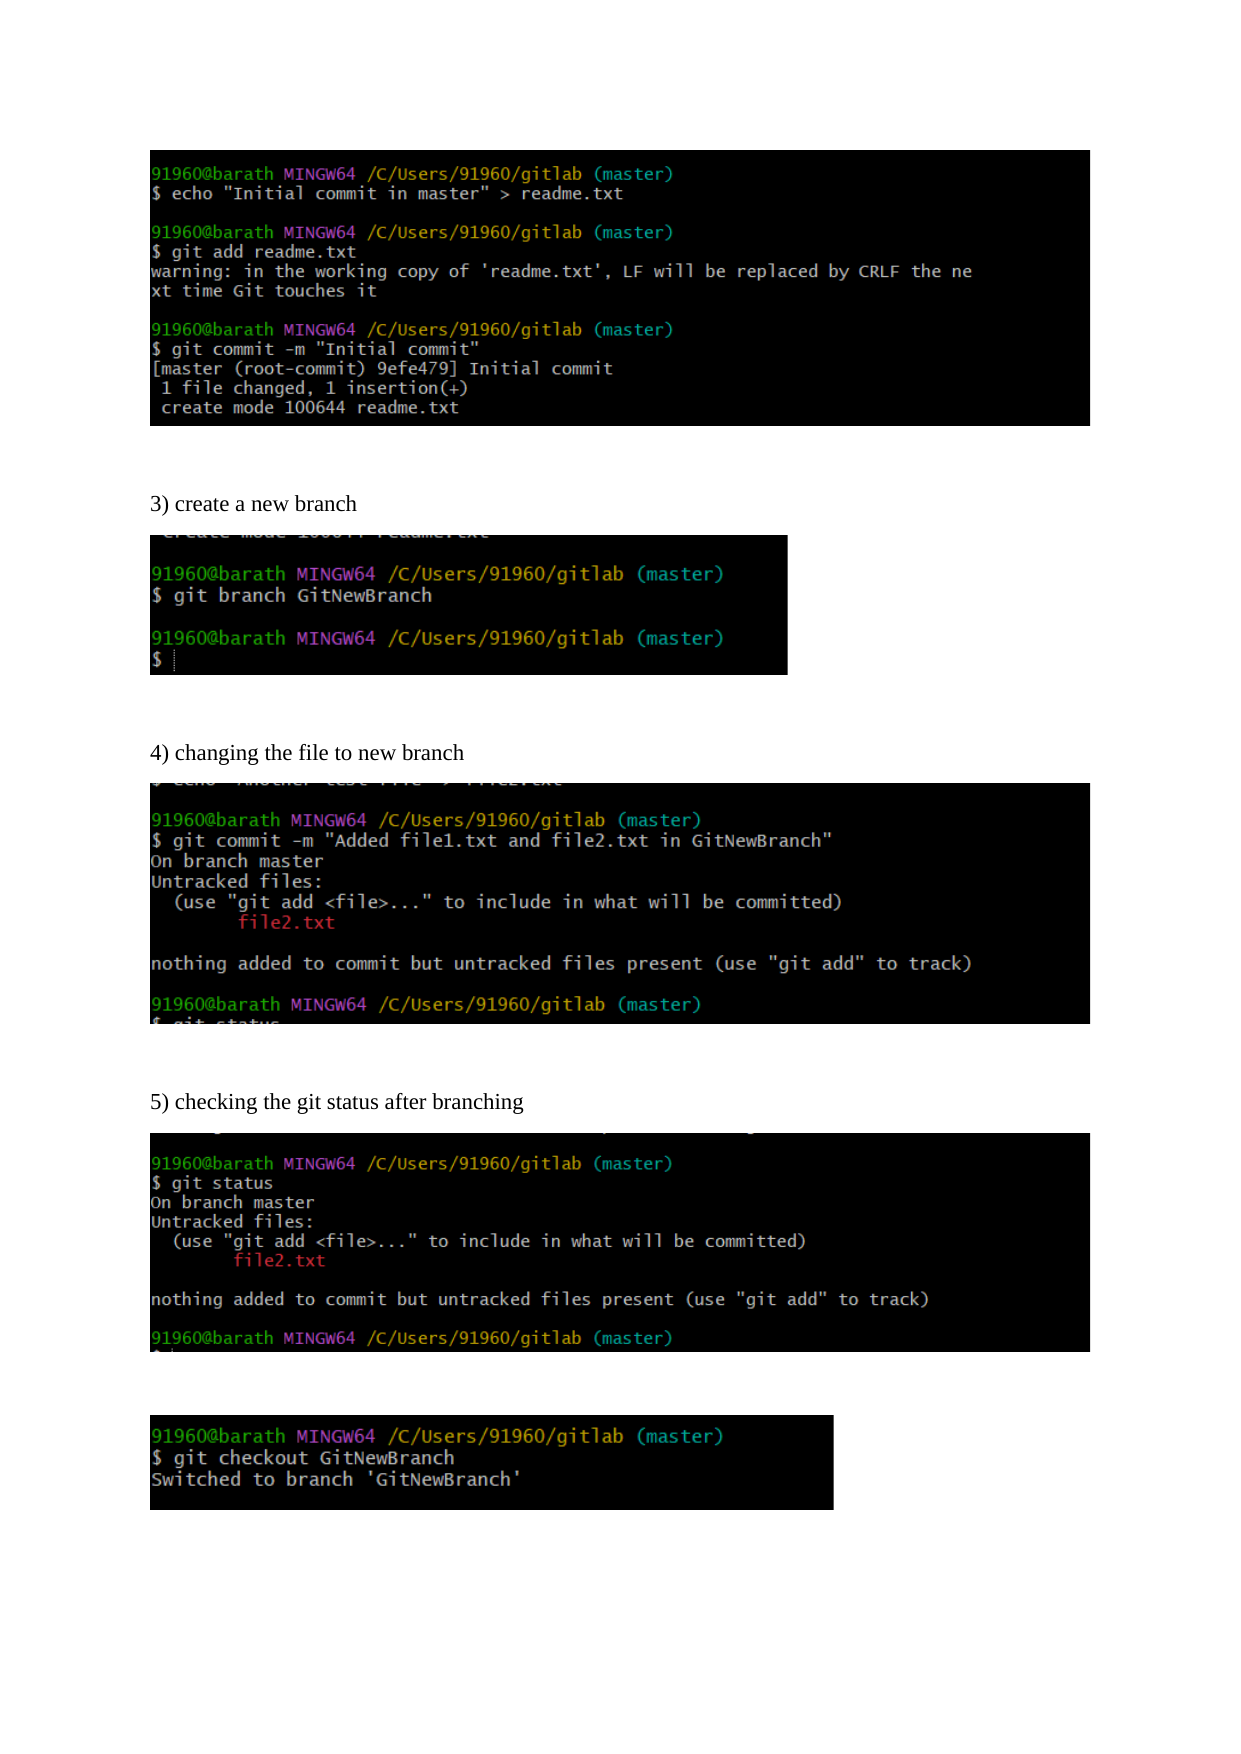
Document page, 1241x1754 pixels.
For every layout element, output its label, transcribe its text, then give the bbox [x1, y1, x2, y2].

picture [150, 535, 788, 675]
text 4) changing the file to new branch [150, 739, 1090, 765]
picture [150, 1415, 834, 1510]
picture [150, 1133, 1091, 1352]
text 5) checking the git status after branching [150, 1088, 1090, 1114]
picture [150, 783, 1091, 1024]
text 3) create a new branch [150, 490, 1090, 516]
picture [150, 150, 1091, 426]
